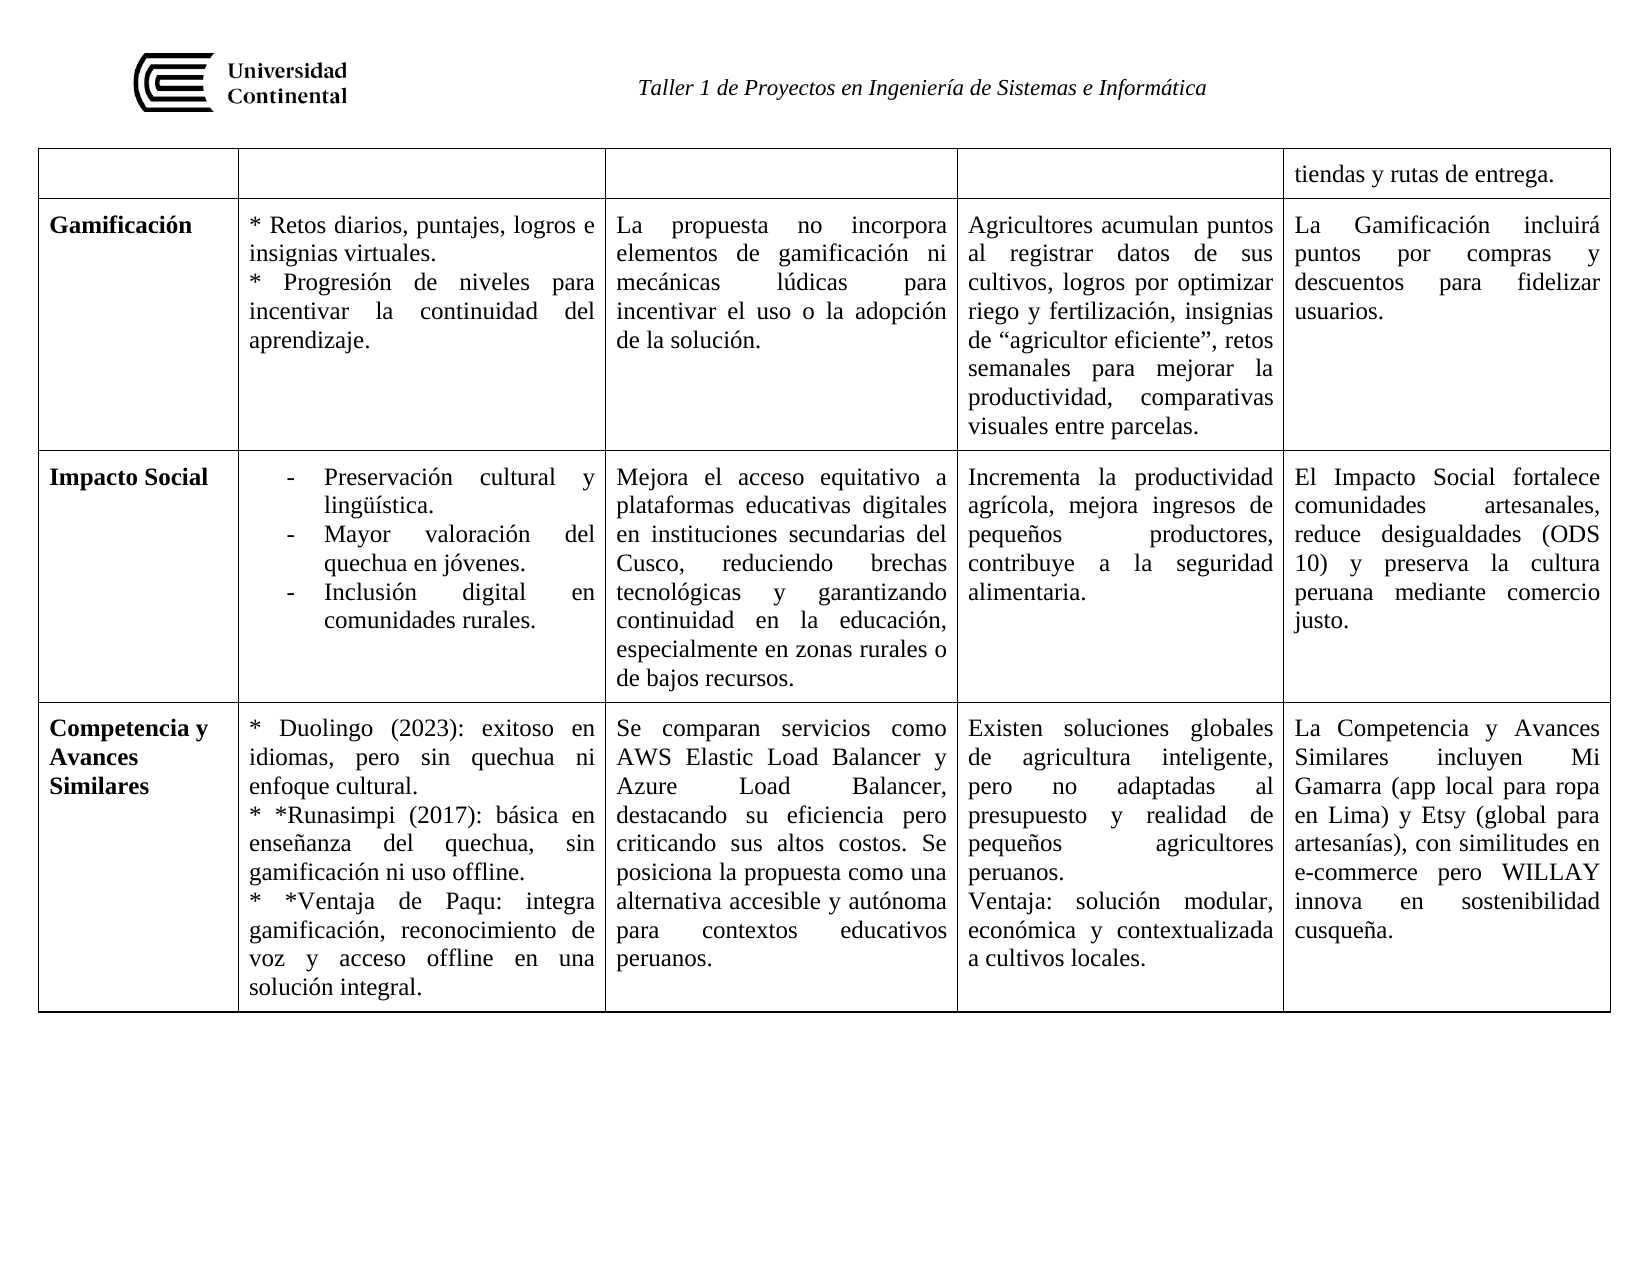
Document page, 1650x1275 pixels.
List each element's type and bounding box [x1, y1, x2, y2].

picture [133, 53, 347, 112]
